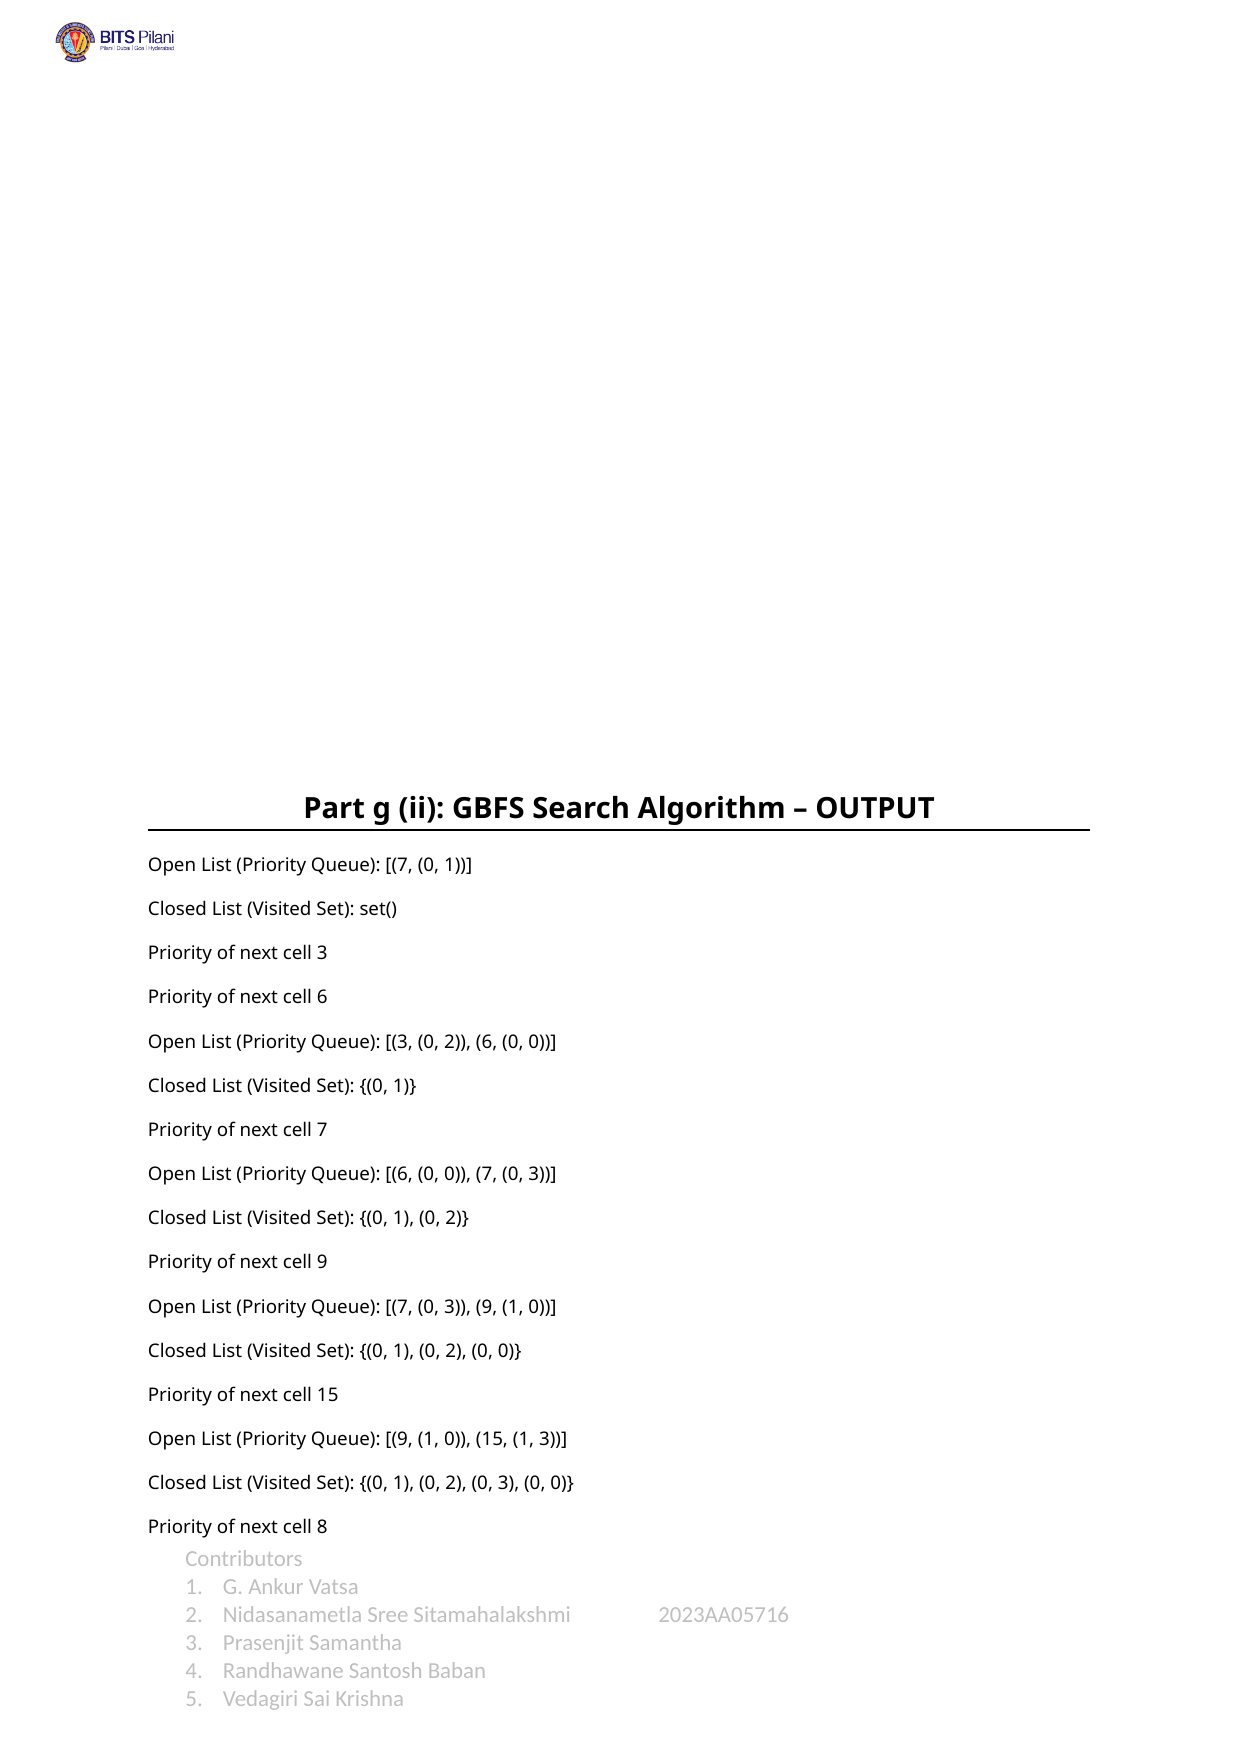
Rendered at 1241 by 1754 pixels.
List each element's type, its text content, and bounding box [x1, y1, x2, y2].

text Open List (Priority Queue): [(7, (0, 1))] [148, 851, 1090, 877]
text Priority of next cell 3 [148, 939, 1090, 965]
text Priority of next cell 8 [148, 1514, 1090, 1539]
text Closed List (Visited Set): {(0, 1), (0, 2)} [148, 1204, 1090, 1230]
text Open List (Priority Queue): [(3, (0, 2)), (6, (0, 0))] [148, 1028, 1090, 1053]
text Open List (Priority Queue): [(6, (0, 0)), (7, (0, 3))] [148, 1160, 1090, 1186]
text Closed List (Visited Set): {(0, 1), (0, 2), (0, 3), (0, 0)} [148, 1469, 1090, 1495]
text Priority of next cell 7 [148, 1116, 1090, 1142]
text Open List (Priority Queue): [(7, (0, 3)), (9, (1, 0))] [148, 1293, 1090, 1318]
picture [37, 19, 192, 63]
text Closed List (Visited Set): {(0, 1)} [148, 1072, 1090, 1098]
text Part g (ii): GBFS Search Algorithm – OUTPUT [148, 788, 1090, 829]
text Closed List (Visited Set): {(0, 1), (0, 2), (0, 0)} [148, 1337, 1090, 1363]
text Open List (Priority Queue): [(9, (1, 0)), (15, (1, 3))] [148, 1425, 1090, 1451]
text Priority of next cell 6 [148, 984, 1090, 1009]
text Closed List (Visited Set): set() [148, 895, 1090, 921]
text Priority of next cell 9 [148, 1249, 1090, 1274]
text Priority of next cell 15 [148, 1381, 1090, 1407]
